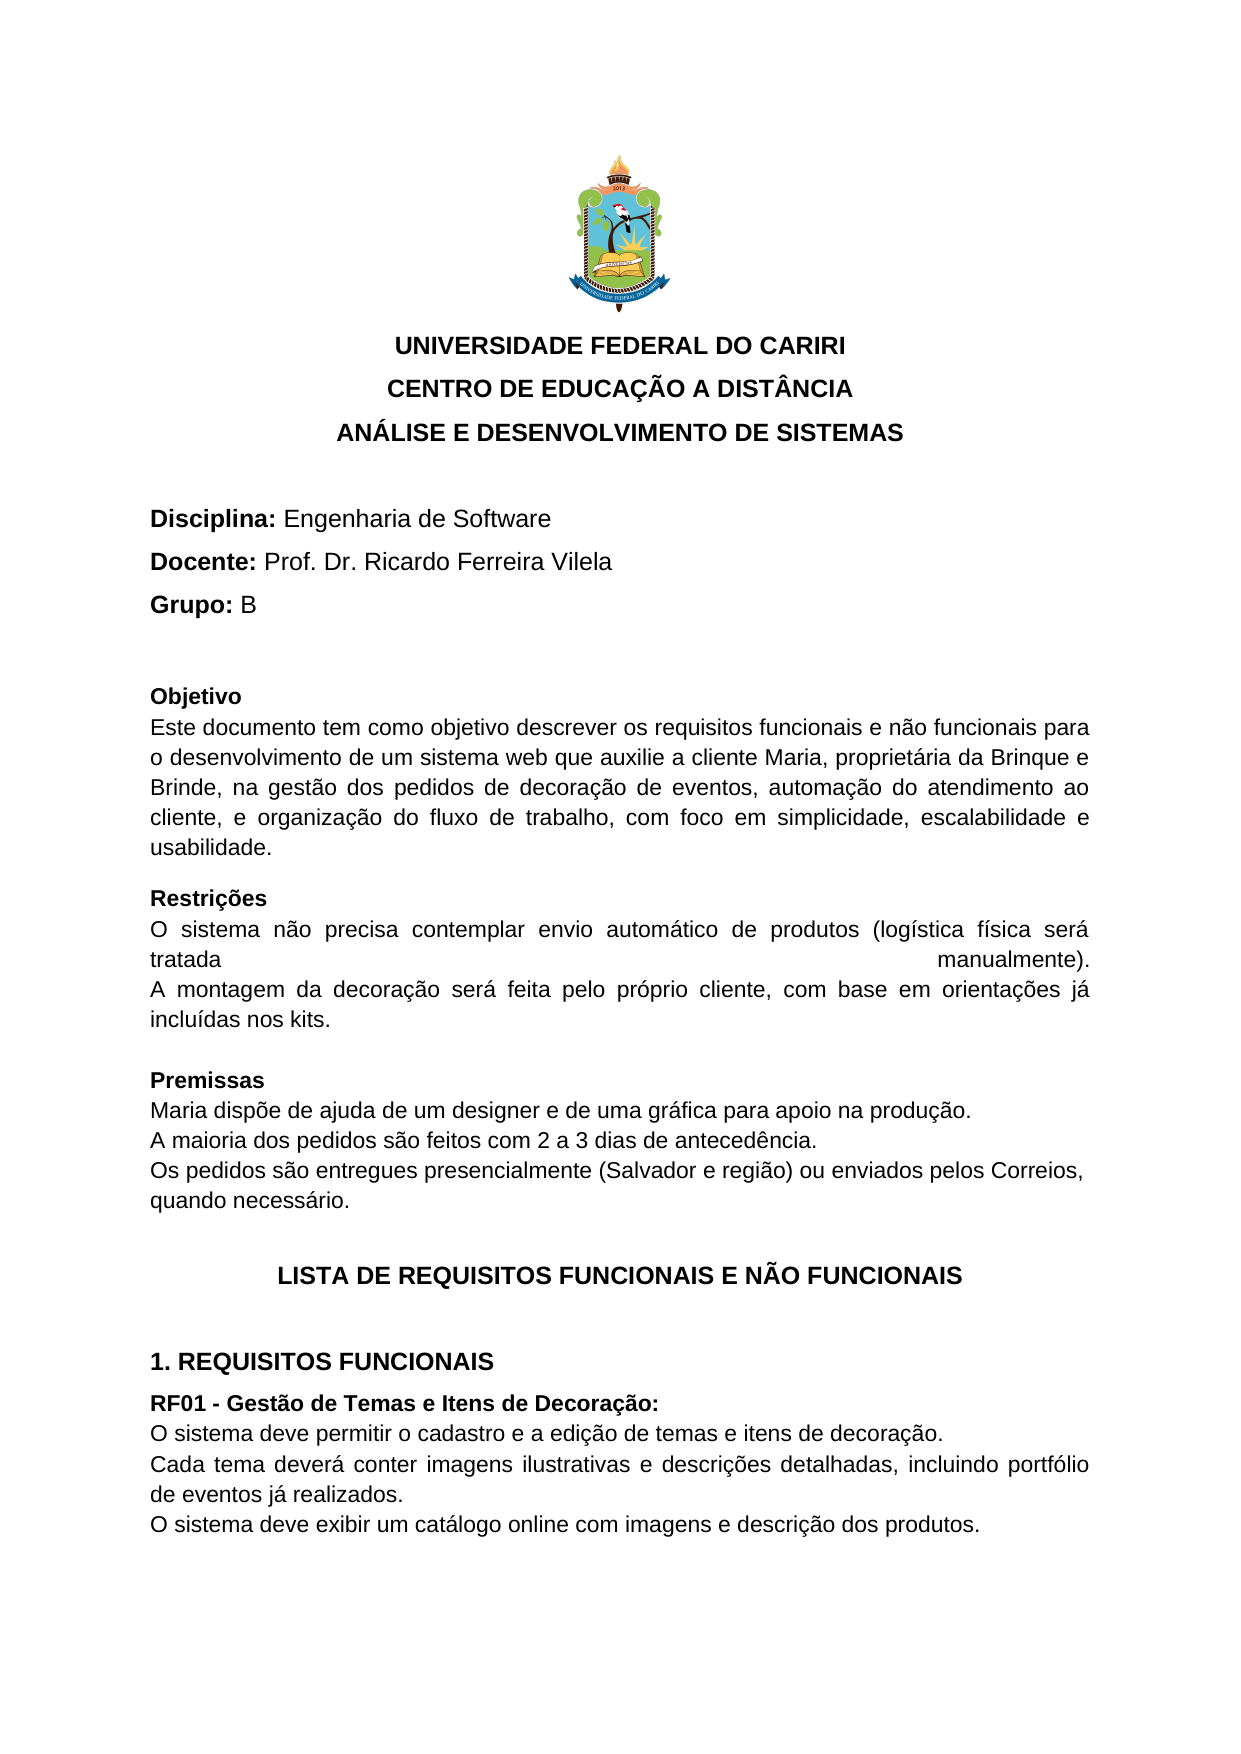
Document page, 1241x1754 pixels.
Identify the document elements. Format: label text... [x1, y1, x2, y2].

text O sistema não precisa contemplar envio automático de produtos (logística física será tratada manualmente). A montagem da decoração será feita pelo próprio cliente, com base em orientações já incluídas nos kits. [150, 916, 1090, 1032]
text UNIVERSIDADE FEDERAL DO CARIRI [150, 331, 1090, 360]
text Maria dispõe de ajuda de um designer e de uma gráfica para apoio na produção. A maioria dos pedidos são feitos com 2 a 3 dias de antecedência. Os pedidos são entregues presencialmente (Salvador e região) ou enviados pelos Correios, quando necessário. [150, 1097, 1090, 1214]
text Disciplina: Engenharia de Software [150, 504, 1090, 533]
text Restrições [150, 885, 1090, 912]
text Docente: Prof. Dr. Ricardo Ferreira Vilela [150, 547, 1090, 576]
text O sistema deve permitir o cadastro e a edição de temas e itens de decoração. [150, 1420, 1090, 1447]
subtitle Objetivo [150, 683, 1090, 709]
text O sistema deve exibir um catálogo online com imagens e descrição dos produtos. [150, 1511, 1090, 1537]
text RF01 - Gestão de Temas e Itens de Decoração: [150, 1390, 1090, 1416]
text 1. REQUISITOS FUNCIONAIS [150, 1347, 1090, 1376]
picture [563, 150, 677, 319]
text ANÁLISE E DESENVOLVIMENTO DE SISTEMAS [150, 418, 1090, 446]
text Grupo: B [150, 590, 1090, 619]
text Cada tema deverá conter imagens ilustrativas e descrições detalhadas, incluindo portfólio de eventos já realizados. [150, 1451, 1090, 1507]
text Este documento tem como objetivo descrever os requisitos funcionais e não funcionais para o desenvolvimento de um sistema web que auxilie a cliente Maria, proprietária da Brinque e Brinde, na gestão dos pedidos de decoração de eventos, automação do atendimento ao cliente, e organização do fluxo de trabalho, com foco em simplicidade, escalabilidade e usabilidade. [150, 713, 1090, 861]
text Premissas [150, 1067, 1090, 1093]
text LISTA DE REQUISITOS FUNCIONAIS E NÃO FUNCIONAIS [150, 1261, 1090, 1289]
text CENTRO DE EDUCAÇÃO A DISTÂNCIA [150, 374, 1090, 403]
